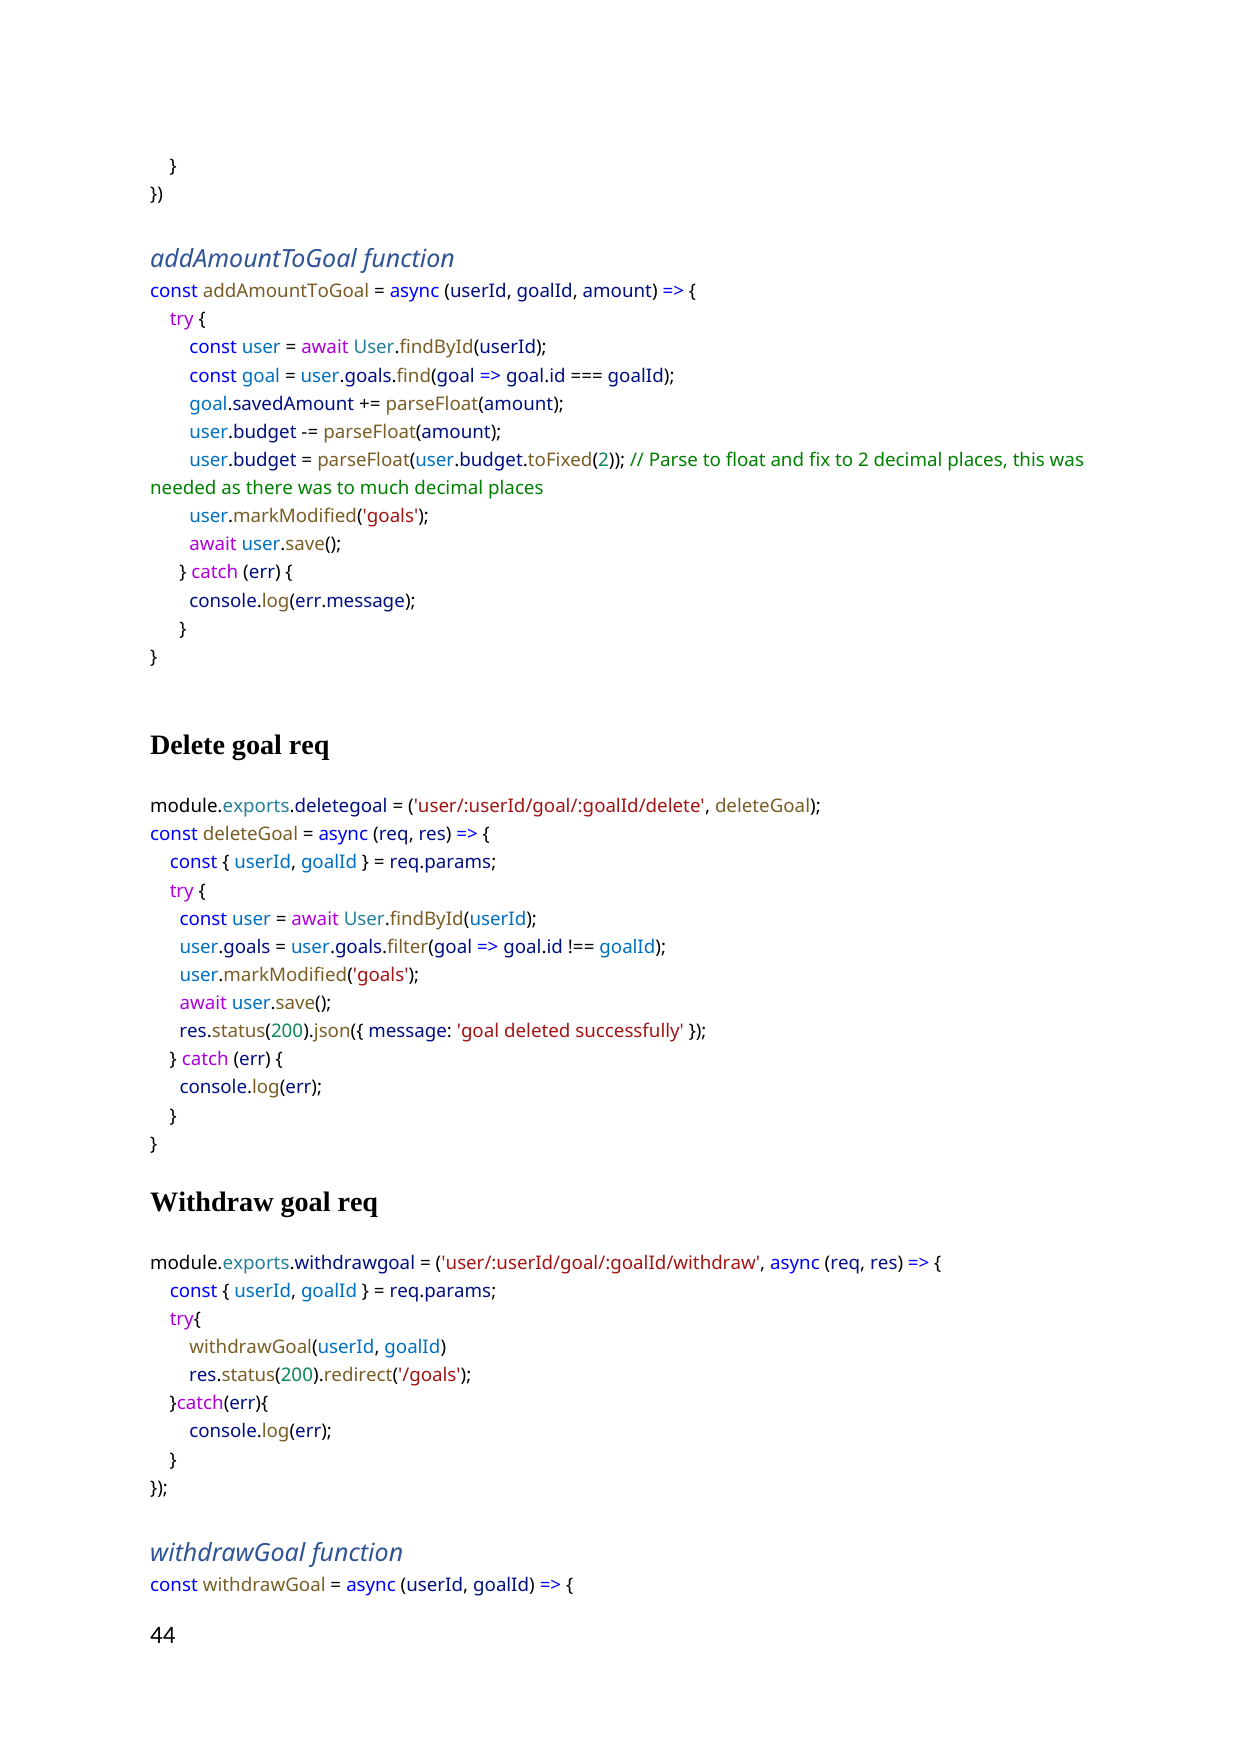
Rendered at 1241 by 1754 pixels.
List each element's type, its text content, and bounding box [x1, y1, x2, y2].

subtitle Delete goal req [150, 728, 1090, 761]
text user.budget = parseFloat(user.budget.toFixed(2)); // Parse to float and fix to 2 decimal places, this was needed as there was to much decimal places [150, 444, 1090, 500]
text } catch (err) { [150, 1043, 1090, 1071]
text console.log(err); [150, 1415, 1090, 1443]
text res.status(200).json({ message: 'goal deleted successfully' }); [150, 1015, 1090, 1043]
text try { [150, 303, 1090, 331]
text await user.save(); [150, 987, 1090, 1015]
text } [150, 1127, 1090, 1156]
text user.markModified('goals'); [150, 500, 1090, 528]
text }); [150, 1471, 1090, 1499]
text const { userId, goalId } = req.params; [150, 1274, 1090, 1303]
text console.log(err); [150, 1071, 1090, 1099]
text await user.save(); [150, 528, 1090, 556]
text console.log(err.message); [150, 584, 1090, 612]
text res.status(200).redirect('/goals'); [150, 1359, 1090, 1387]
subtitle Withdraw goal req [150, 1185, 1090, 1217]
text withdrawGoal(userId, goalId) [150, 1331, 1090, 1359]
text } [150, 641, 1090, 669]
subtitle addAmountToGoal function [150, 241, 1090, 275]
text user.goals = user.goals.filter(goal => goal.id !== goalId); [150, 931, 1090, 959]
text const user = await User.findById(userId); [150, 902, 1090, 931]
text goal.savedAmount += parseFloat(amount); [150, 387, 1090, 416]
text module.exports.deletegoal = ('user/:userId/goal/:goalId/delete', deleteGoal); [150, 790, 1090, 818]
text }catch(err){ [150, 1387, 1090, 1415]
text const goal = user.goals.find(goal => goal.id === goalId); [150, 359, 1090, 387]
text } [150, 1099, 1090, 1127]
text } [150, 150, 1090, 178]
text user.budget -= parseFloat(amount); [150, 416, 1090, 444]
text const deleteGoal = async (req, res) => { [150, 818, 1090, 846]
text const { userId, goalId } = req.params; [150, 846, 1090, 874]
text try{ [150, 1303, 1090, 1331]
text const withdrawGoal = async (userId, goalId) => { [150, 1568, 1090, 1596]
text const user = await User.findById(userId); [150, 331, 1090, 359]
text } [150, 612, 1090, 641]
text user.markModified('goals'); [150, 959, 1090, 987]
text try { [150, 874, 1090, 902]
text }) [150, 178, 1090, 206]
text const addAmountToGoal = async (userId, goalId, amount) => { [150, 275, 1090, 303]
subtitle withdrawGoal function [150, 1534, 1090, 1568]
text } catch (err) { [150, 556, 1090, 584]
text module.exports.withdrawgoal = ('user/:userId/goal/:goalId/withdraw', async (req, res) => { [150, 1246, 1090, 1274]
text } [150, 1443, 1090, 1471]
